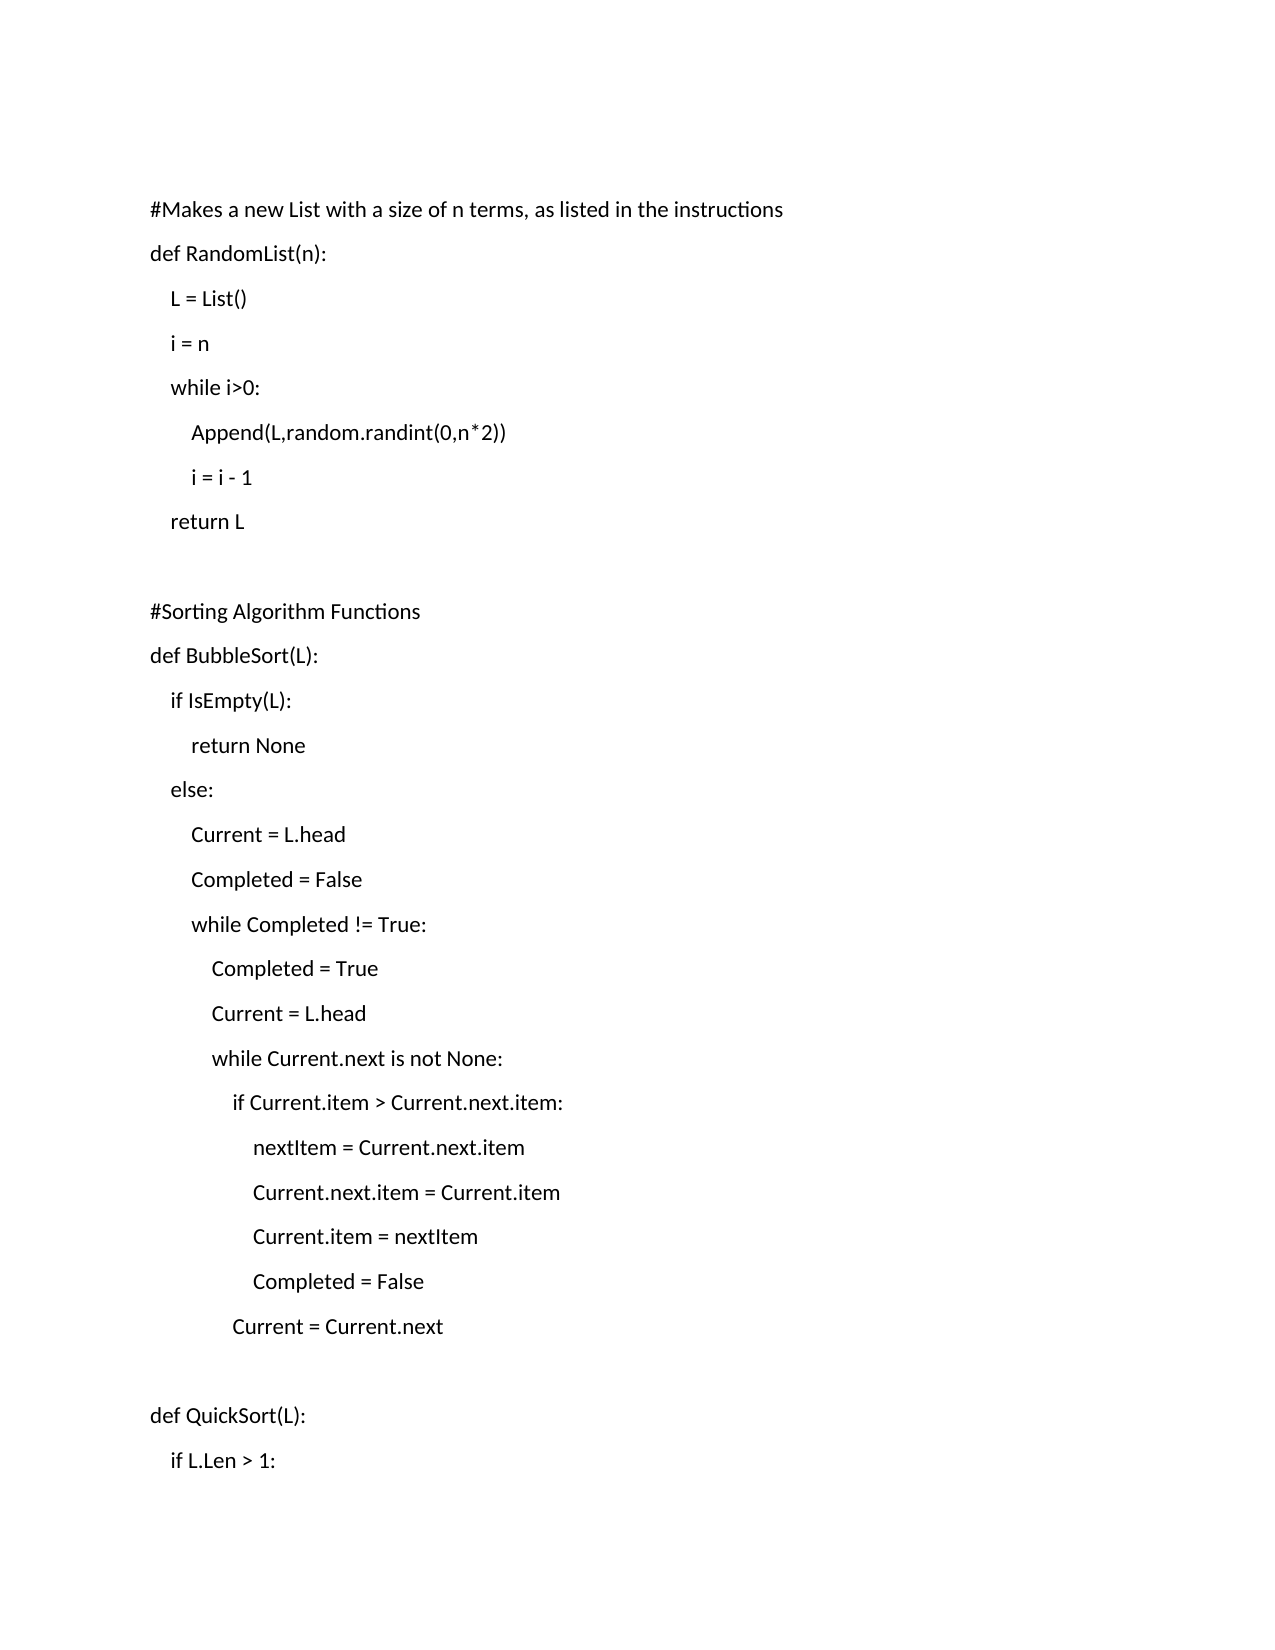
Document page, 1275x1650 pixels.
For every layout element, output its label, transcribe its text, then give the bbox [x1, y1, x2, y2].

text Completed = False [150, 865, 1125, 893]
text L = List() [150, 284, 1125, 312]
text Current = Current.next [150, 1312, 1125, 1340]
text Completed = False [150, 1267, 1125, 1295]
text Completed = True [150, 954, 1125, 982]
text return L [150, 507, 1125, 536]
text i = i - 1 [150, 463, 1125, 491]
text def BubbleSort(L): [150, 642, 1125, 669]
text while Current.next is not None: [150, 1044, 1125, 1072]
text def QuickSort(L): [150, 1401, 1125, 1429]
text def RandomList(n): [150, 239, 1125, 267]
text i = n [150, 329, 1125, 357]
text Current.next.item = Current.item [150, 1178, 1125, 1206]
text while Completed != True: [150, 910, 1125, 938]
text if L.Len > 1: [150, 1446, 1125, 1474]
text if IsEmpty(L): [150, 686, 1125, 714]
text if Current.item > Current.next.item: [150, 1088, 1125, 1116]
text #Makes a new List with a size of n terms, as listed in the instructions [150, 195, 1125, 223]
text #Sorting Algorithm Functions [150, 597, 1125, 625]
text nextItem = Current.next.item [150, 1133, 1125, 1161]
text while i>0: [150, 373, 1125, 401]
text Current = L.head [150, 999, 1125, 1027]
text Append(L,random.randint(0,n*2)) [150, 418, 1125, 446]
text Current.item = nextItem [150, 1222, 1125, 1251]
text return None [150, 731, 1125, 759]
text else: [150, 776, 1125, 804]
text Current = L.head [150, 820, 1125, 848]
